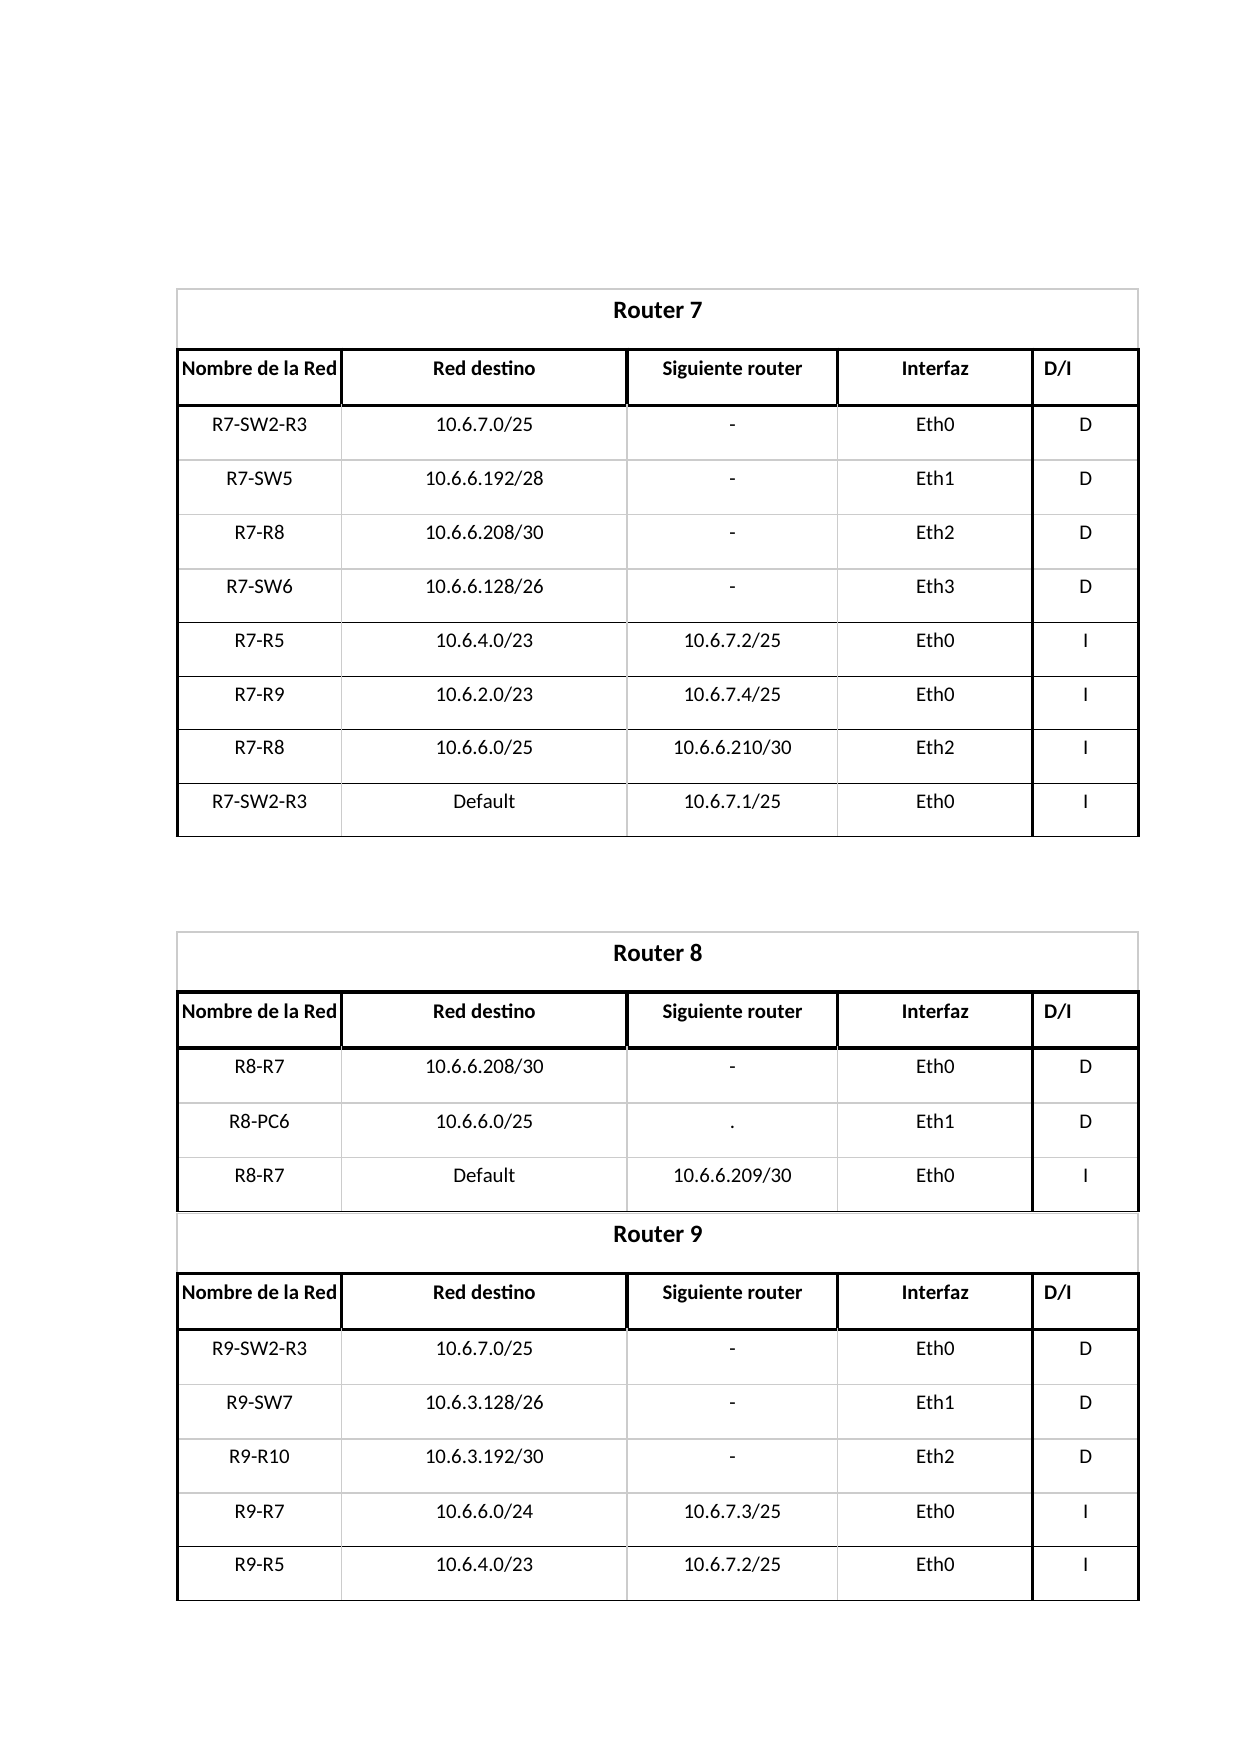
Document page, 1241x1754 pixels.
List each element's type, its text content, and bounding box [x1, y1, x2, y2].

table_cell Interfaz [839, 351, 1031, 403]
table_cell Eth0 [838, 1547, 1031, 1600]
table_cell D/I [1034, 351, 1137, 403]
table_cell 10.6.7.0/25 [342, 1331, 626, 1383]
table_cell R7-SW2-R3 [179, 407, 341, 459]
table_cell D/I [1034, 1275, 1137, 1328]
table_cell Eth1 [838, 1385, 1031, 1438]
table_cell Eth0 [838, 784, 1031, 836]
table_cell 10.6.4.0/23 [342, 1547, 626, 1600]
table_cell D [1034, 1050, 1137, 1102]
table_cell - [628, 515, 837, 568]
table_cell R9-R7 [179, 1494, 341, 1546]
table_cell 10.6.7.2/25 [628, 1547, 837, 1600]
table_cell Eth1 [838, 461, 1031, 513]
table_cell Eth2 [838, 515, 1031, 568]
table_cell D [1034, 461, 1137, 513]
table_cell I [1034, 677, 1137, 729]
table_cell - [628, 570, 837, 622]
table_cell D [1034, 407, 1137, 459]
table_cell Eth0 [838, 623, 1031, 676]
table_cell D [1034, 1440, 1137, 1492]
table_cell Red destino [343, 994, 625, 1046]
table_cell - [628, 1385, 837, 1438]
table_cell Eth0 [838, 1494, 1031, 1546]
table_cell 10.6.6.192/28 [342, 461, 626, 513]
table_cell 10.6.6.210/30 [628, 730, 837, 783]
table_cell I [1034, 1547, 1137, 1600]
table_cell R8-PC6 [179, 1104, 341, 1156]
table_cell - [628, 407, 837, 459]
table_cell D/I [1034, 994, 1137, 1046]
table_cell Eth2 [838, 730, 1031, 783]
table_cell 10.6.7.0/25 [342, 407, 626, 459]
table_header Router 7 [178, 290, 1137, 348]
table_cell D [1034, 515, 1137, 568]
table_cell I [1034, 623, 1137, 676]
table_cell 10.6.7.1/25 [628, 784, 837, 836]
table_cell Interfaz [839, 994, 1031, 1046]
table_cell R7-SW5 [179, 461, 341, 513]
table_cell Eth0 [838, 407, 1031, 459]
table_cell R7-R9 [179, 677, 341, 729]
table_cell D [1034, 1331, 1137, 1383]
table_cell - [628, 1440, 837, 1492]
table_cell R8-R7 [179, 1158, 341, 1211]
table_cell . [628, 1104, 837, 1156]
table_cell Default [342, 1158, 626, 1211]
table_cell 10.6.3.192/30 [342, 1440, 626, 1492]
table_cell Eth0 [838, 1331, 1031, 1383]
table_cell R7-R8 [179, 515, 341, 568]
table_cell - [628, 461, 837, 513]
table_cell Red destino [343, 351, 625, 403]
table_cell Eth2 [838, 1440, 1031, 1492]
table_cell Nombre de la Red [179, 351, 340, 403]
table_cell R9-SW7 [179, 1385, 341, 1438]
table_cell 10.6.7.4/25 [628, 677, 837, 729]
table_cell 10.6.6.0/24 [342, 1494, 626, 1546]
table_header Router 9 [178, 1214, 1137, 1272]
table_cell D [1034, 1104, 1137, 1156]
table_cell R7-R5 [179, 623, 341, 676]
table_cell Siguiente router [629, 351, 836, 403]
table_cell R7-R8 [179, 730, 341, 783]
table_cell D [1034, 570, 1137, 622]
table_cell I [1034, 784, 1137, 836]
table_cell 10.6.6.208/30 [342, 515, 626, 568]
table_cell R9-SW2-R3 [179, 1331, 341, 1383]
table_cell Eth0 [838, 677, 1031, 729]
table_cell - [628, 1331, 837, 1383]
table_cell Eth1 [838, 1104, 1031, 1156]
table_cell R8-R7 [179, 1050, 341, 1102]
table_cell Nombre de la Red [179, 994, 340, 1046]
table_cell Siguiente router [629, 994, 836, 1046]
table_cell 10.6.3.128/26 [342, 1385, 626, 1438]
table_cell R9-R10 [179, 1440, 341, 1492]
table_cell Nombre de la Red [179, 1275, 340, 1328]
table_cell I [1034, 730, 1137, 783]
table_cell 10.6.2.0/23 [342, 677, 626, 729]
table_cell 10.6.6.0/25 [342, 730, 626, 783]
table_header Router 8 [178, 933, 1137, 990]
table_cell Interfaz [839, 1275, 1031, 1328]
table_cell D [1034, 1385, 1137, 1438]
table_cell I [1034, 1158, 1137, 1211]
table_cell 10.6.6.208/30 [342, 1050, 626, 1102]
table_cell R9-R5 [179, 1547, 341, 1600]
table_cell - [628, 1050, 837, 1102]
table_cell 10.6.6.209/30 [628, 1158, 837, 1211]
table_cell R7-SW6 [179, 570, 341, 622]
table_cell 10.6.4.0/23 [342, 623, 626, 676]
table_cell Eth0 [838, 1158, 1031, 1211]
table_cell 10.6.6.0/25 [342, 1104, 626, 1156]
table_cell R7-SW2-R3 [179, 784, 341, 836]
table_cell I [1034, 1494, 1137, 1546]
table_cell 10.6.6.128/26 [342, 570, 626, 622]
table_cell Default [342, 784, 626, 836]
table_cell 10.6.7.2/25 [628, 623, 837, 676]
table_cell 10.6.7.3/25 [628, 1494, 837, 1546]
table_cell Siguiente router [629, 1275, 836, 1328]
table_cell Eth3 [838, 570, 1031, 622]
table_cell Eth0 [838, 1050, 1031, 1102]
table_cell Red destino [343, 1275, 625, 1328]
